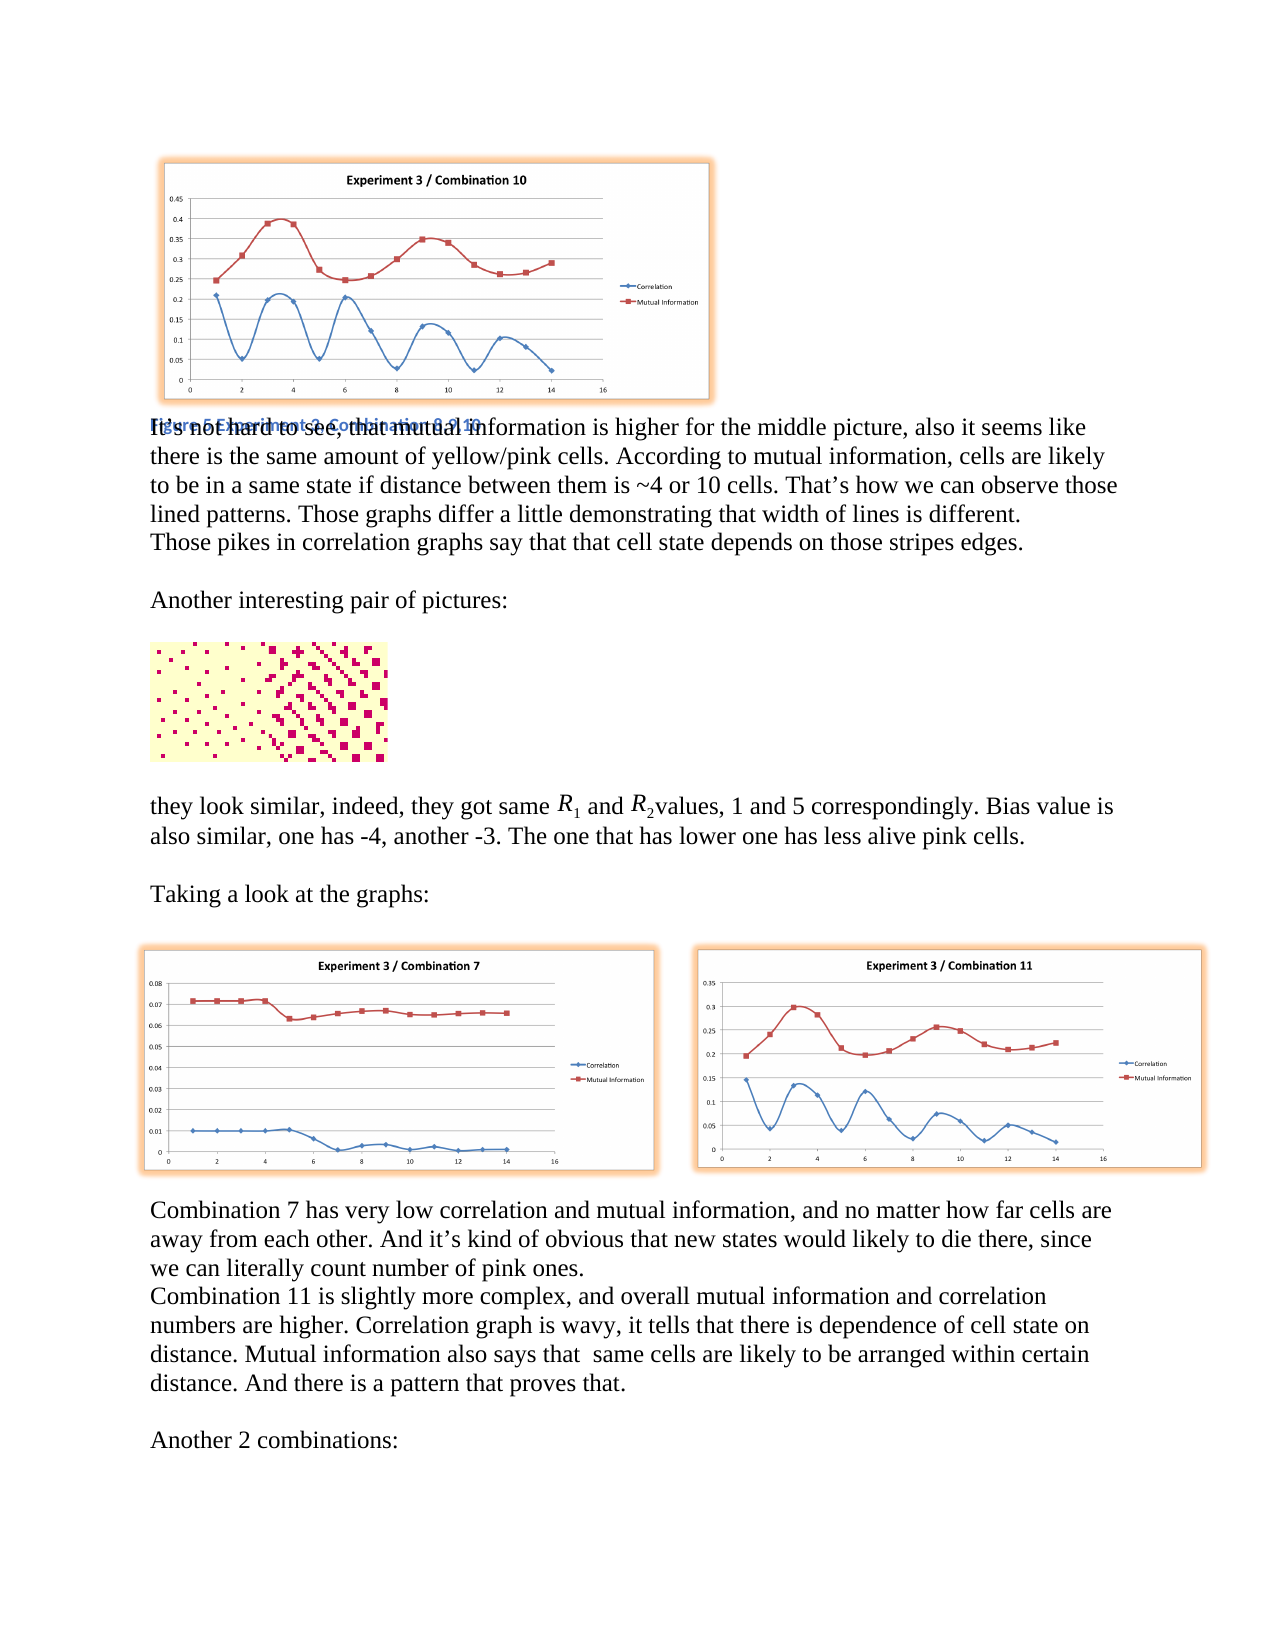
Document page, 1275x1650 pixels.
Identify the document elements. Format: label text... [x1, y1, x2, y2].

text It’s not hard to see, that mutual information is higher for the middle picture, also it seems like there is the same amount of yellow/pink cells. According to mutual information, cells are likely to be in a same state if distance between them is ~4 or 10 cells. That’s how we can observe those lined patterns. Those graphs differ a little demonstrating that width of lines is different. [150, 412, 1125, 527]
picture [131, 937, 667, 1183]
picture [150, 150, 723, 413]
text Combination 7 has very low correlation and mutual information, and no matter how far cells are away from each other. And it’s kind of obvious that new states would likely to die there, since we can literally count number of pink ones. [150, 1195, 1125, 1281]
text Taking a look at the graphs: [150, 879, 1125, 908]
picture [685, 937, 1214, 1180]
text Those pikes in correlation graphs say that that cell state depends on those stripes edges. [150, 527, 1125, 556]
text Another 2 combinations: [150, 1425, 1125, 1454]
text they look similar, indeed, they got same and values, 1 and 5 correspondingly. Bias value is also similar, one has -4, another -3. The one that has lower one has less alive pink cells. [150, 790, 1125, 850]
text Combination 11 is slightly more complex, and overall mutual information and correlation numbers are higher. Correlation graph is wavy, it tells that there is dependence of cell state on distance. Mutual information also says that same cells are likely to be arranged within certain distance. And there is a pattern that proves that. [150, 1281, 1125, 1396]
text Another interesting pair of pictures: [150, 585, 1125, 614]
picture [150, 642, 388, 762]
